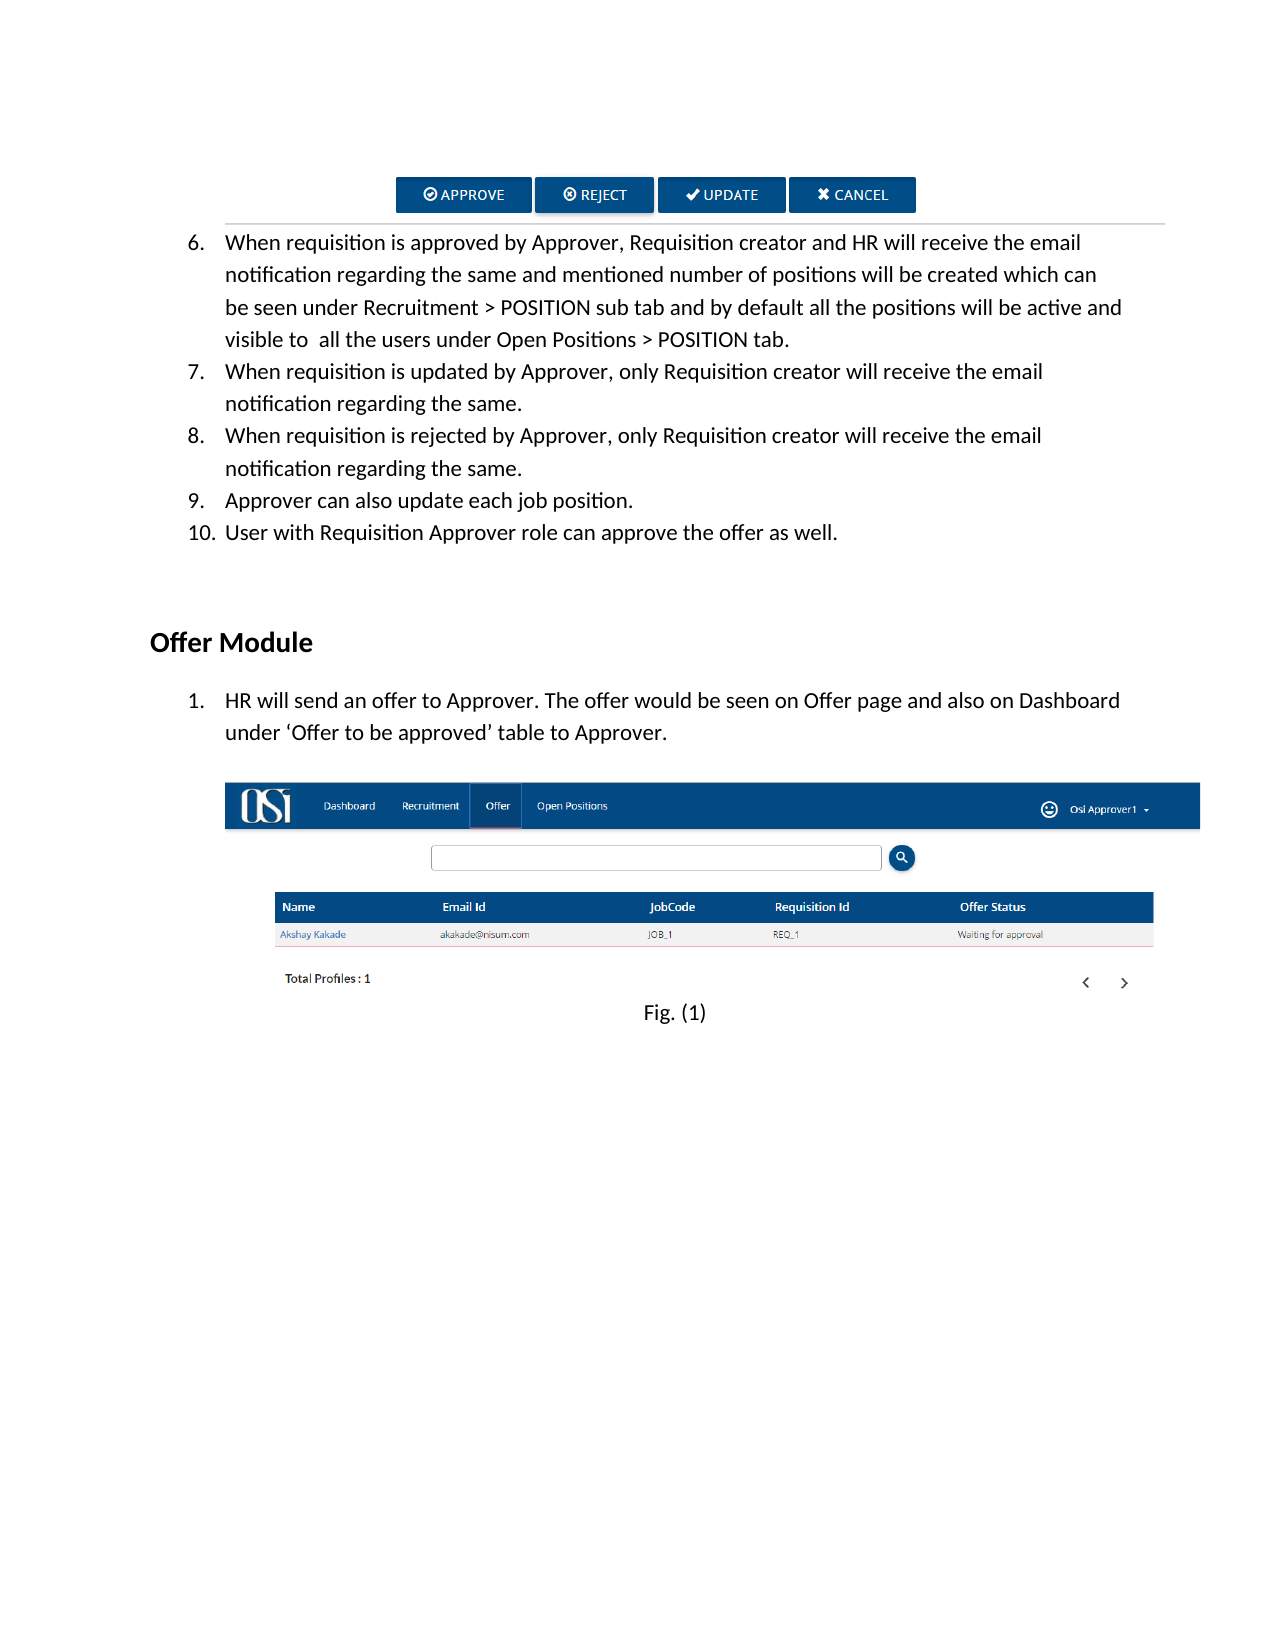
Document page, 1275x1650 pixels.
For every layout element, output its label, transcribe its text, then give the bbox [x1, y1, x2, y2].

list When requisition is rejected by Approver, only Requisition creator will receive the email notification regarding the same. [187, 421, 1125, 482]
list Approver can also update each job position. [187, 486, 1125, 514]
picture [225, 782, 1200, 994]
list When requisition is updated by Approver, only Requisition creator will receive the email notification regarding the same. [187, 357, 1125, 417]
list Fig. (1) [225, 998, 1125, 1026]
list When requisition is approved by Approver, Requisition creator and HR will receive the email notification regarding the same and mentioned number of positions will be created which can be seen under Recruitment > POSITION sub tab and by default all the positions will be active and visible to all the users under Open Positions > POSITION tab. [187, 228, 1125, 353]
picture [225, 150, 1166, 225]
list HR will send an offer to Approver. The offer would be seen on Offer page and also on Dashboard under ‘Offer to be approved’ table to Approver. [187, 686, 1125, 746]
list User with Requisition Approver role can approve the offer as well. [187, 518, 1125, 546]
text Offer Module [150, 624, 1125, 660]
